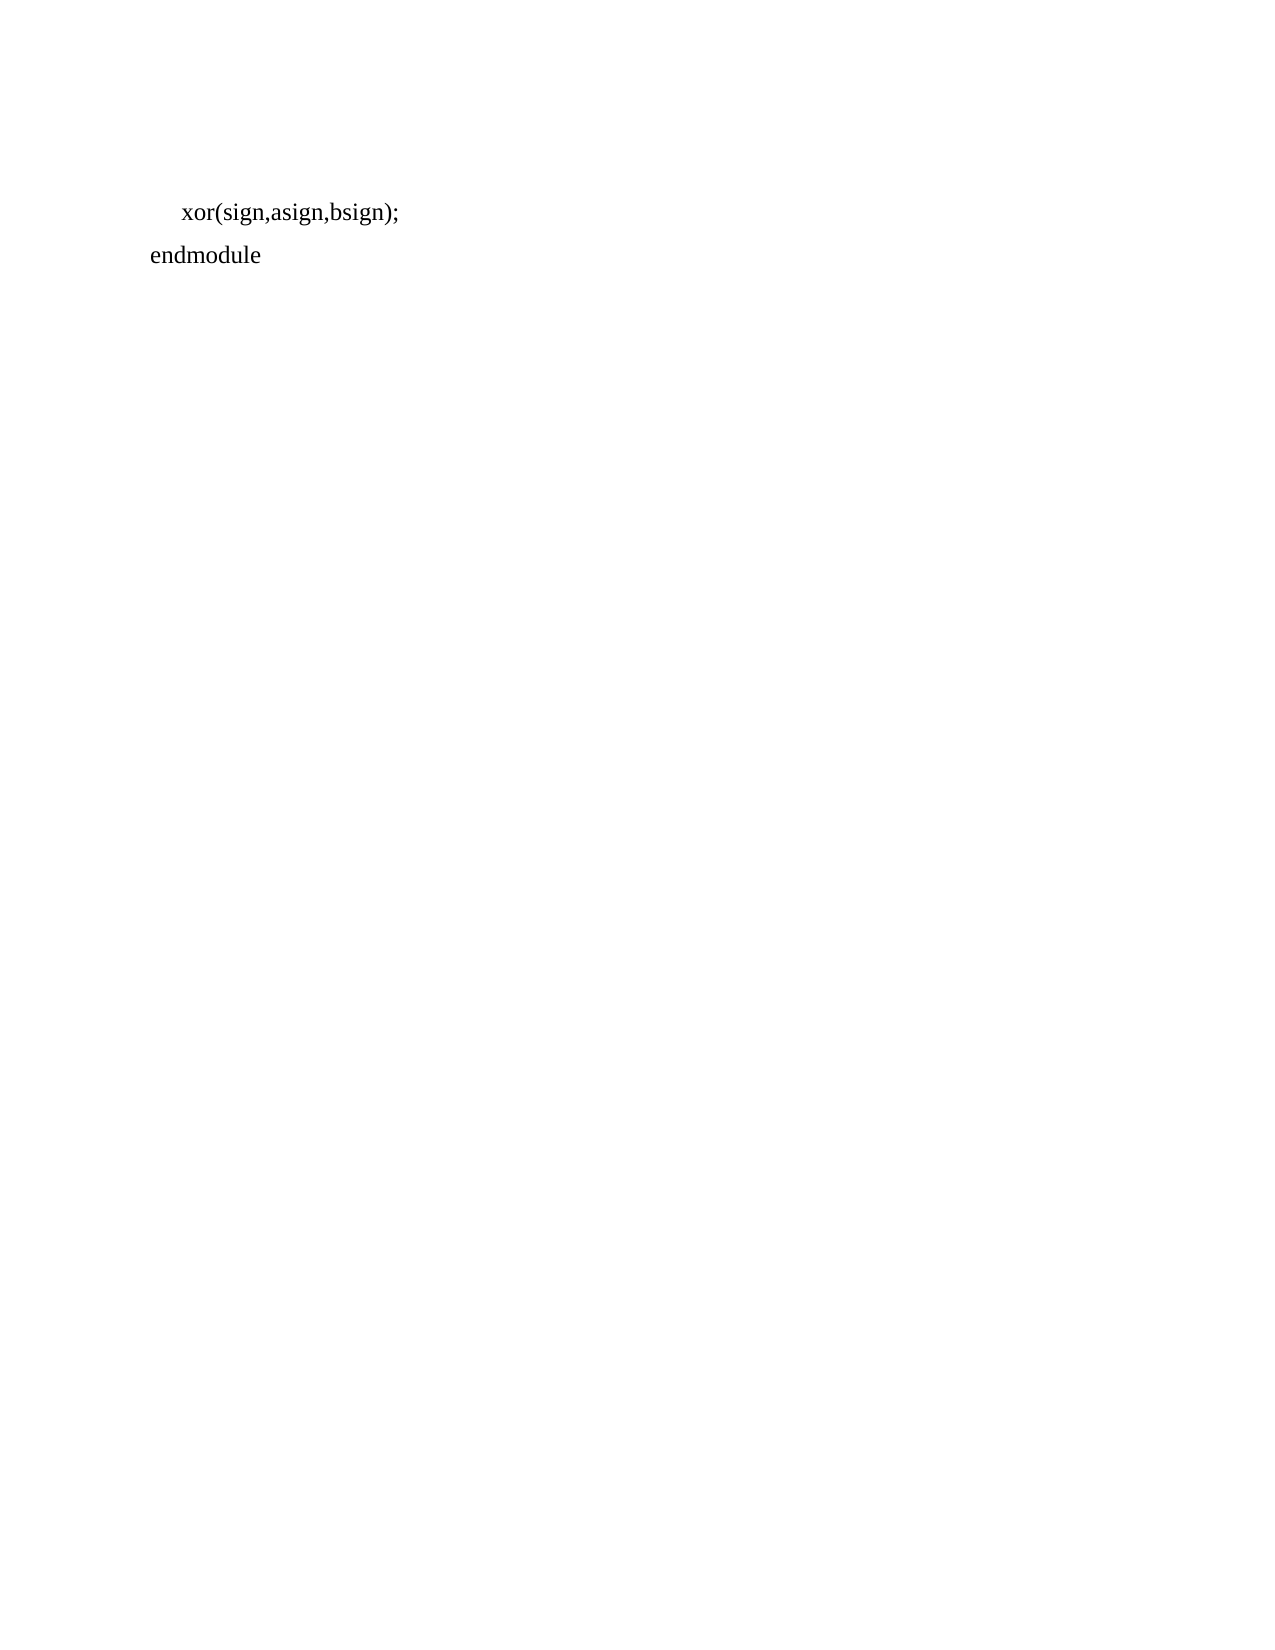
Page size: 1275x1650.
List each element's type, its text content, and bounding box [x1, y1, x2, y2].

text xor(sign,asign,bsign); [150, 197, 1125, 226]
text endmodule [150, 240, 1125, 269]
